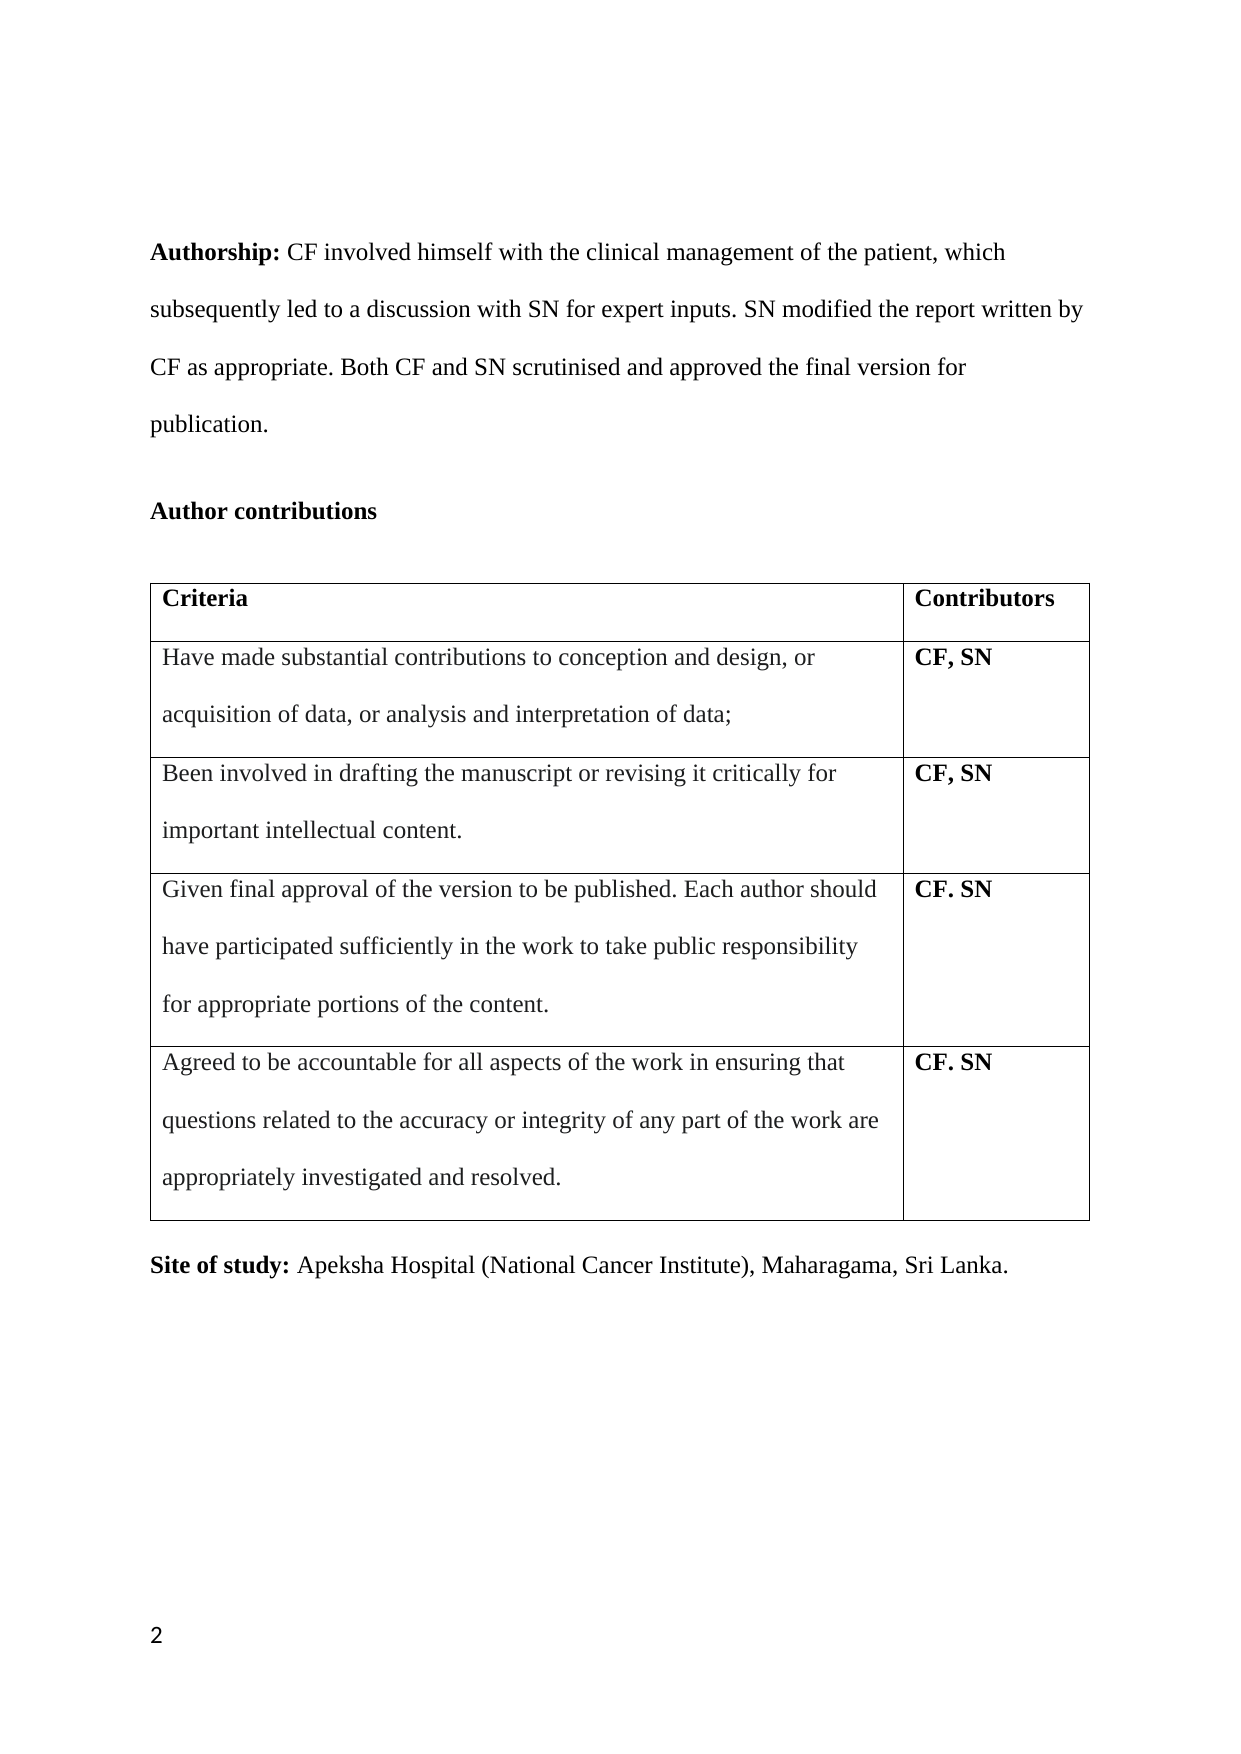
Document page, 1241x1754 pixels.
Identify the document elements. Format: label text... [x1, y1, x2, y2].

text Site of study: Apeksha Hospital (National Cancer Institute), Maharagama, Sri Lanka. [150, 1250, 1090, 1279]
table_header Criteria [151, 584, 903, 641]
text Author contributions [150, 496, 1090, 524]
table_cell Been involved in drafting the manuscript or revising it critically for important intellectual content. [151, 758, 903, 873]
table_cell Agreed to be accountable for all aspects of the work in ensuring that questions related to the accuracy or integrity of any part of the work are appropriately investigated and resolved. [151, 1047, 903, 1220]
table_cell Given final approval of the version to be published. Each author should have participated sufficiently in the work to take public responsibility for appropriate portions of the content. [151, 874, 903, 1046]
text Authorship: CF involved himself with the clinical management of the patient, which subsequently led to a discussion with SN for expert inputs. SN modified the report written by CF as appropriate. Both CF and SN scrutinised and approved the final version for publication. [150, 237, 1090, 438]
table_cell CF. SN [904, 874, 1089, 1046]
table_cell Have made substantial contributions to conception and design, or acquisition of data, or analysis and interpretation of data; [151, 642, 903, 757]
table_header Contributors [904, 584, 1089, 641]
table_cell CF, SN [904, 758, 1089, 873]
table_cell CF. SN [904, 1047, 1089, 1220]
table_cell CF, SN [904, 642, 1089, 757]
